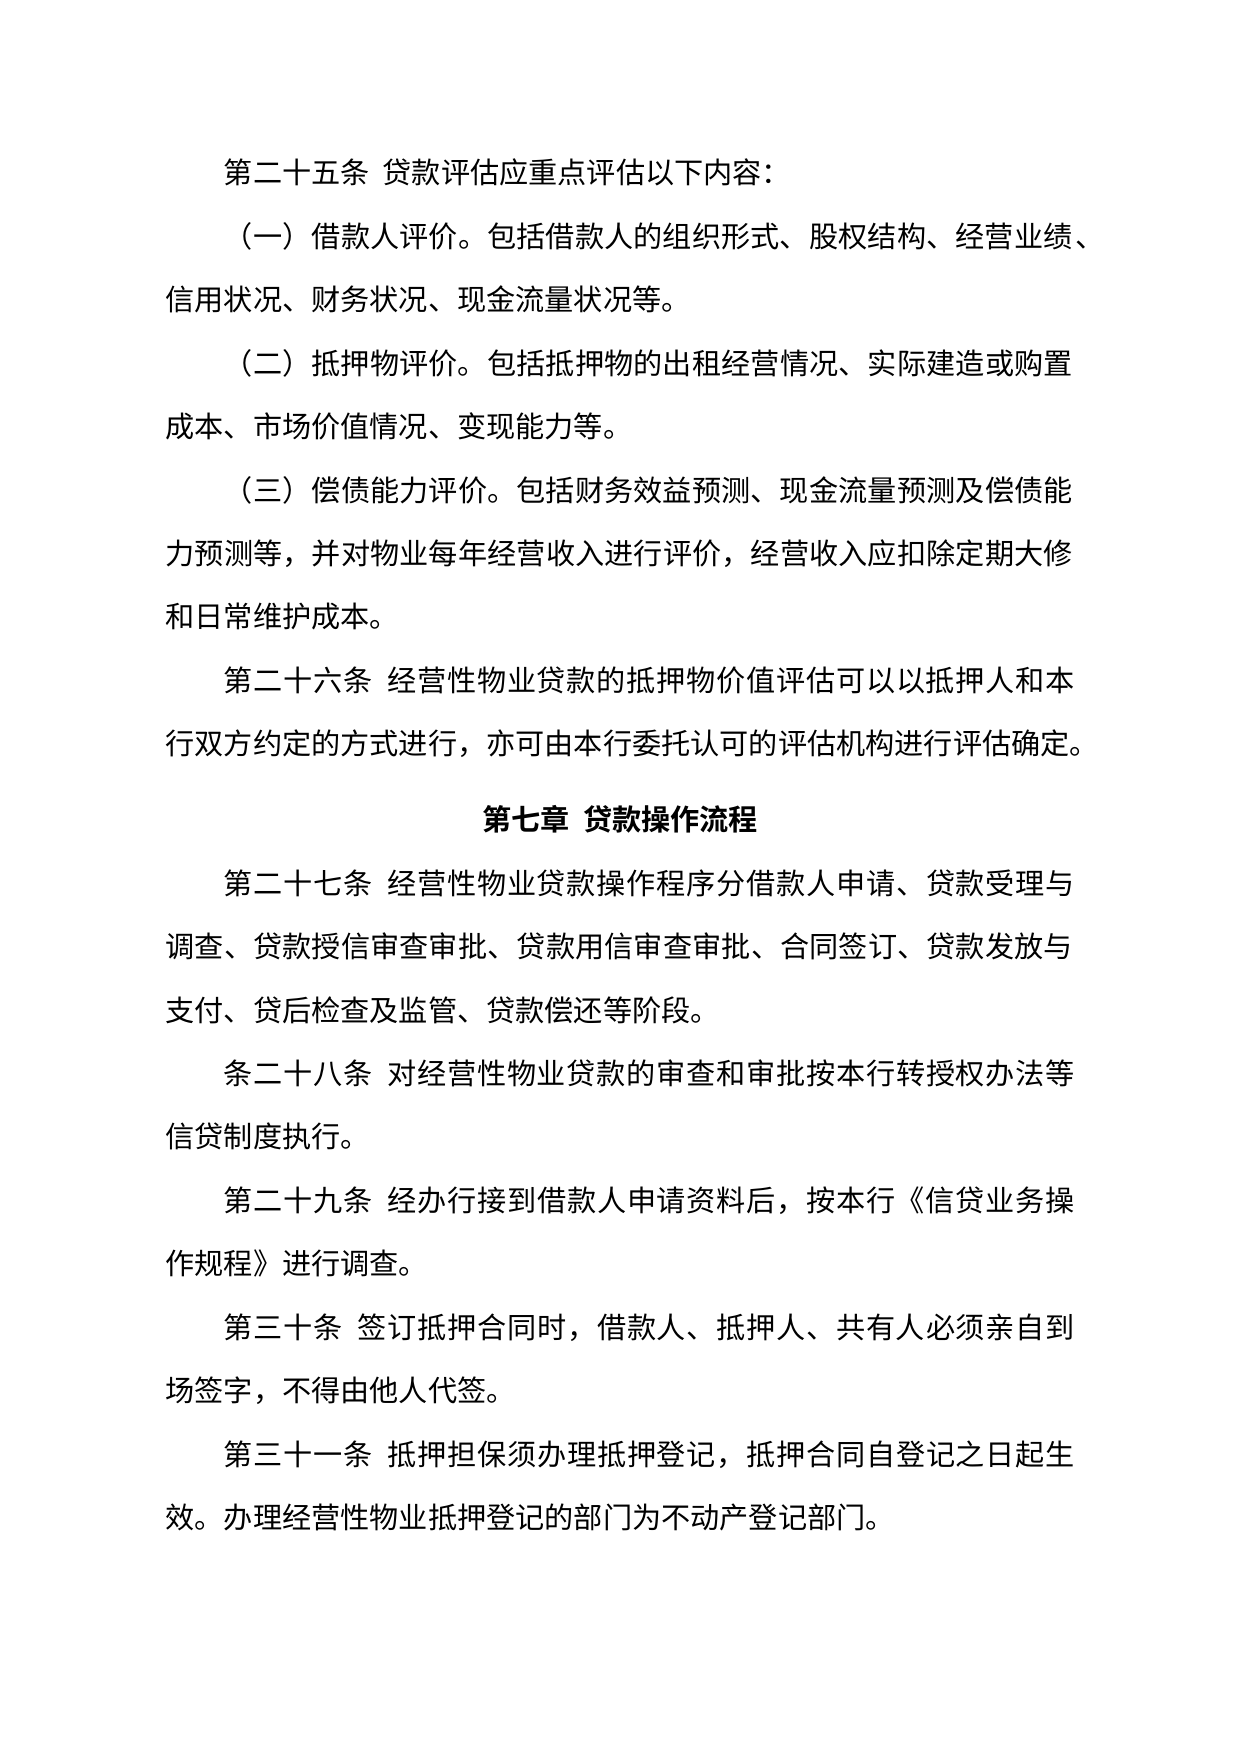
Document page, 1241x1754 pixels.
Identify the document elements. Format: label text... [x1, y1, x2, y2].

text 第三十一条 抵押担保须办理抵押登记，抵押合同自登记之日起生效。办理经营性物业抵押登记的部门为不动产登记部门。 [165, 1431, 1075, 1537]
text 第二十五条 贷款评估应重点评估以下内容： [165, 150, 1075, 192]
text 第二十九条 经办行接到借款人申请资料后，按本行《信贷业务操作规程》进行调查。 [165, 1177, 1075, 1283]
text 第三十条 签订抵押合同时，借款人、抵押人、共有人必须亲自到场签字，不得由他人代签。 [165, 1304, 1075, 1410]
text 第二十六条 经营性物业贷款的抵押物价值评估可以以抵押人和本行双方约定的方式进行，亦可由本行委托认可的评估机构进行评估确定。 [165, 657, 1075, 763]
text （一）借款人评价。包括借款人的组织形式、股权结构、经营业绩、信用状况、财务状况、现金流量状况等。 [165, 213, 1075, 319]
text 条二十八条 对经营性物业贷款的审查和审批按本行转授权办法等信贷制度执行。 [165, 1051, 1075, 1156]
text （二）抵押物评价。包括抵押物的出租经营情况、实际建造或购置成本、市场价值情况、变现能力等。 [165, 340, 1075, 446]
text 第七章 贷款操作流程 [165, 797, 1075, 839]
text （三）偿债能力评价。包括财务效益预测、现金流量预测及偿债能力预测等，并对物业每年经营收入进行评价，经营收入应扣除定期大修和日常维护成本。 [165, 467, 1075, 636]
text 第二十七条 经营性物业贷款操作程序分借款人申请、贷款受理与调查、贷款授信审查审批、贷款用信审查审批、合同签订、贷款发放与支付、贷后检查及监管、贷款偿还等阶段。 [165, 860, 1075, 1029]
